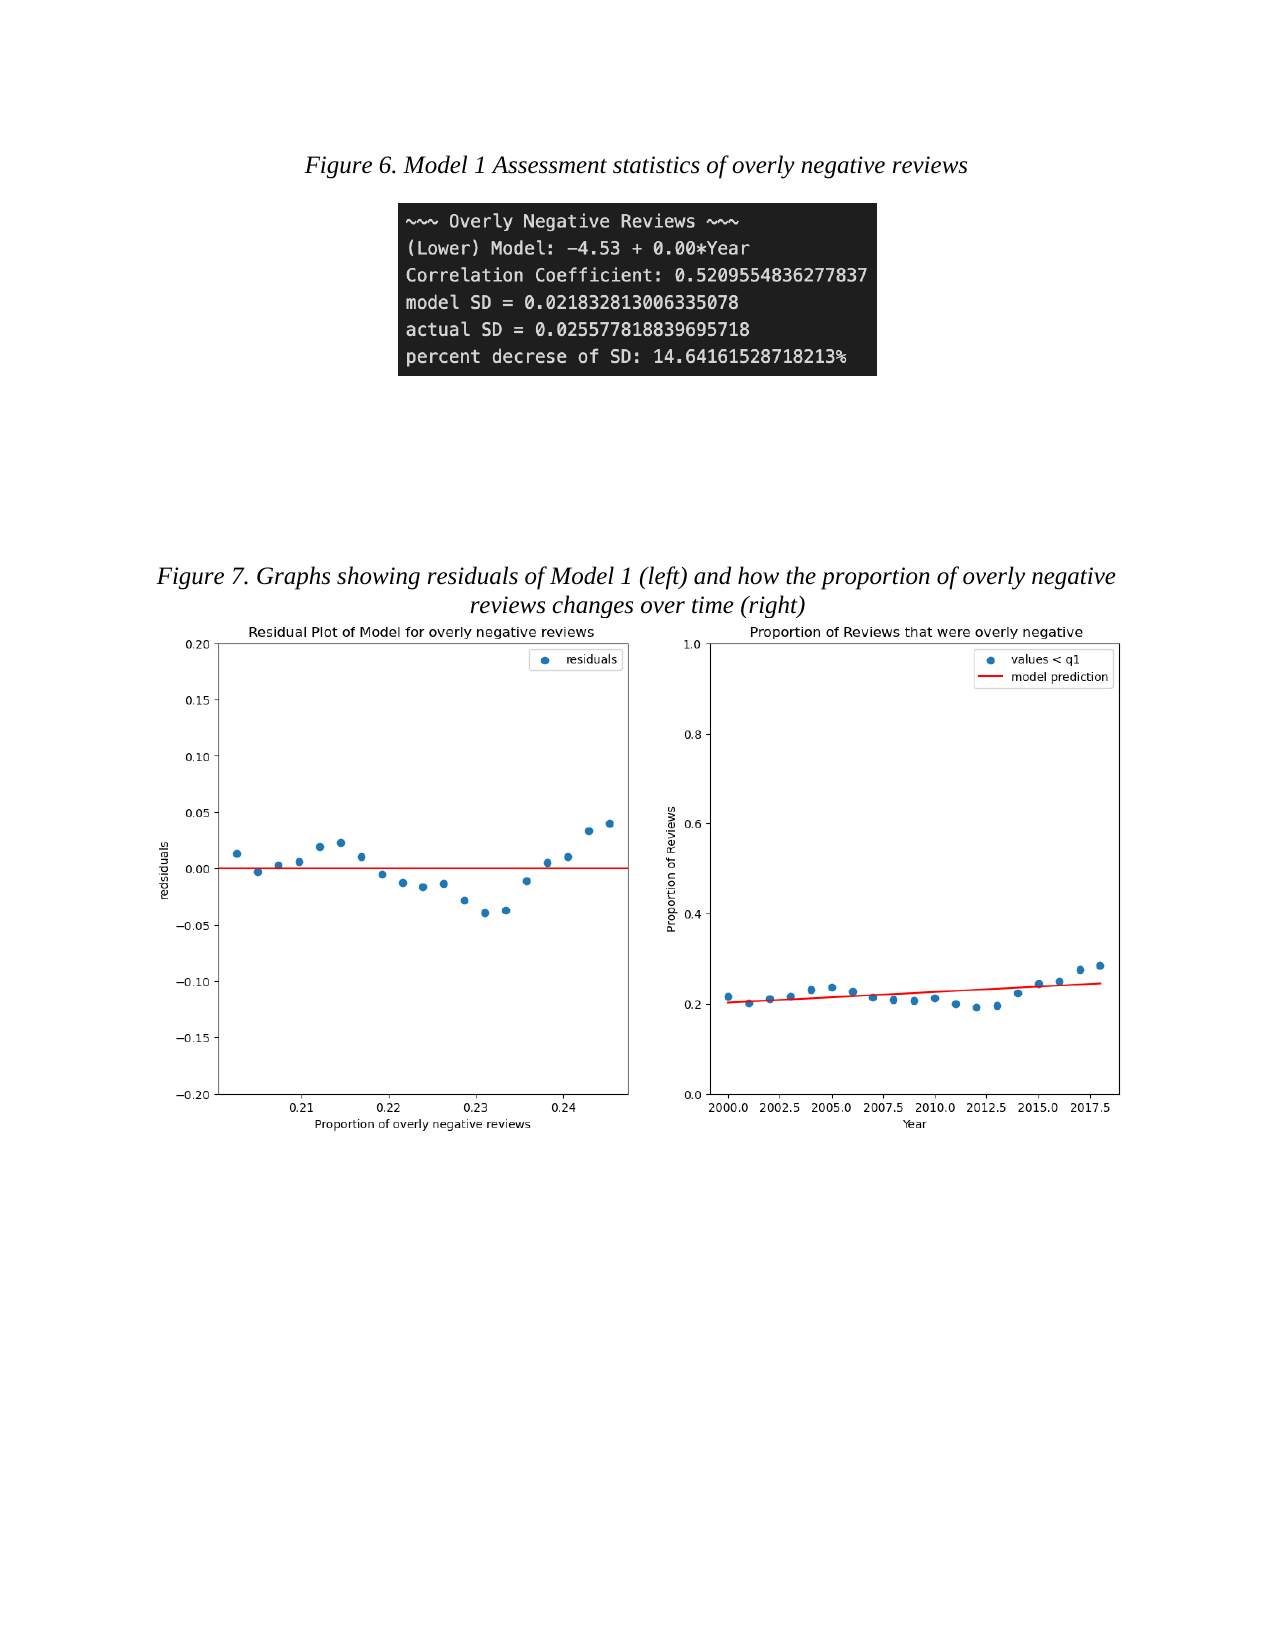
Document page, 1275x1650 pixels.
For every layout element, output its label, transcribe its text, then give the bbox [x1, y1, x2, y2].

text Figure 6. Model 1 Assessment statistics of overly negative reviews [150, 150, 1125, 179]
text Figure 7. Graphs showing residuals of Model 1 (left) and how the proportion of overly negative reviews changes over time (right) [150, 561, 1125, 618]
picture [398, 203, 877, 376]
picture [150, 618, 1125, 1138]
